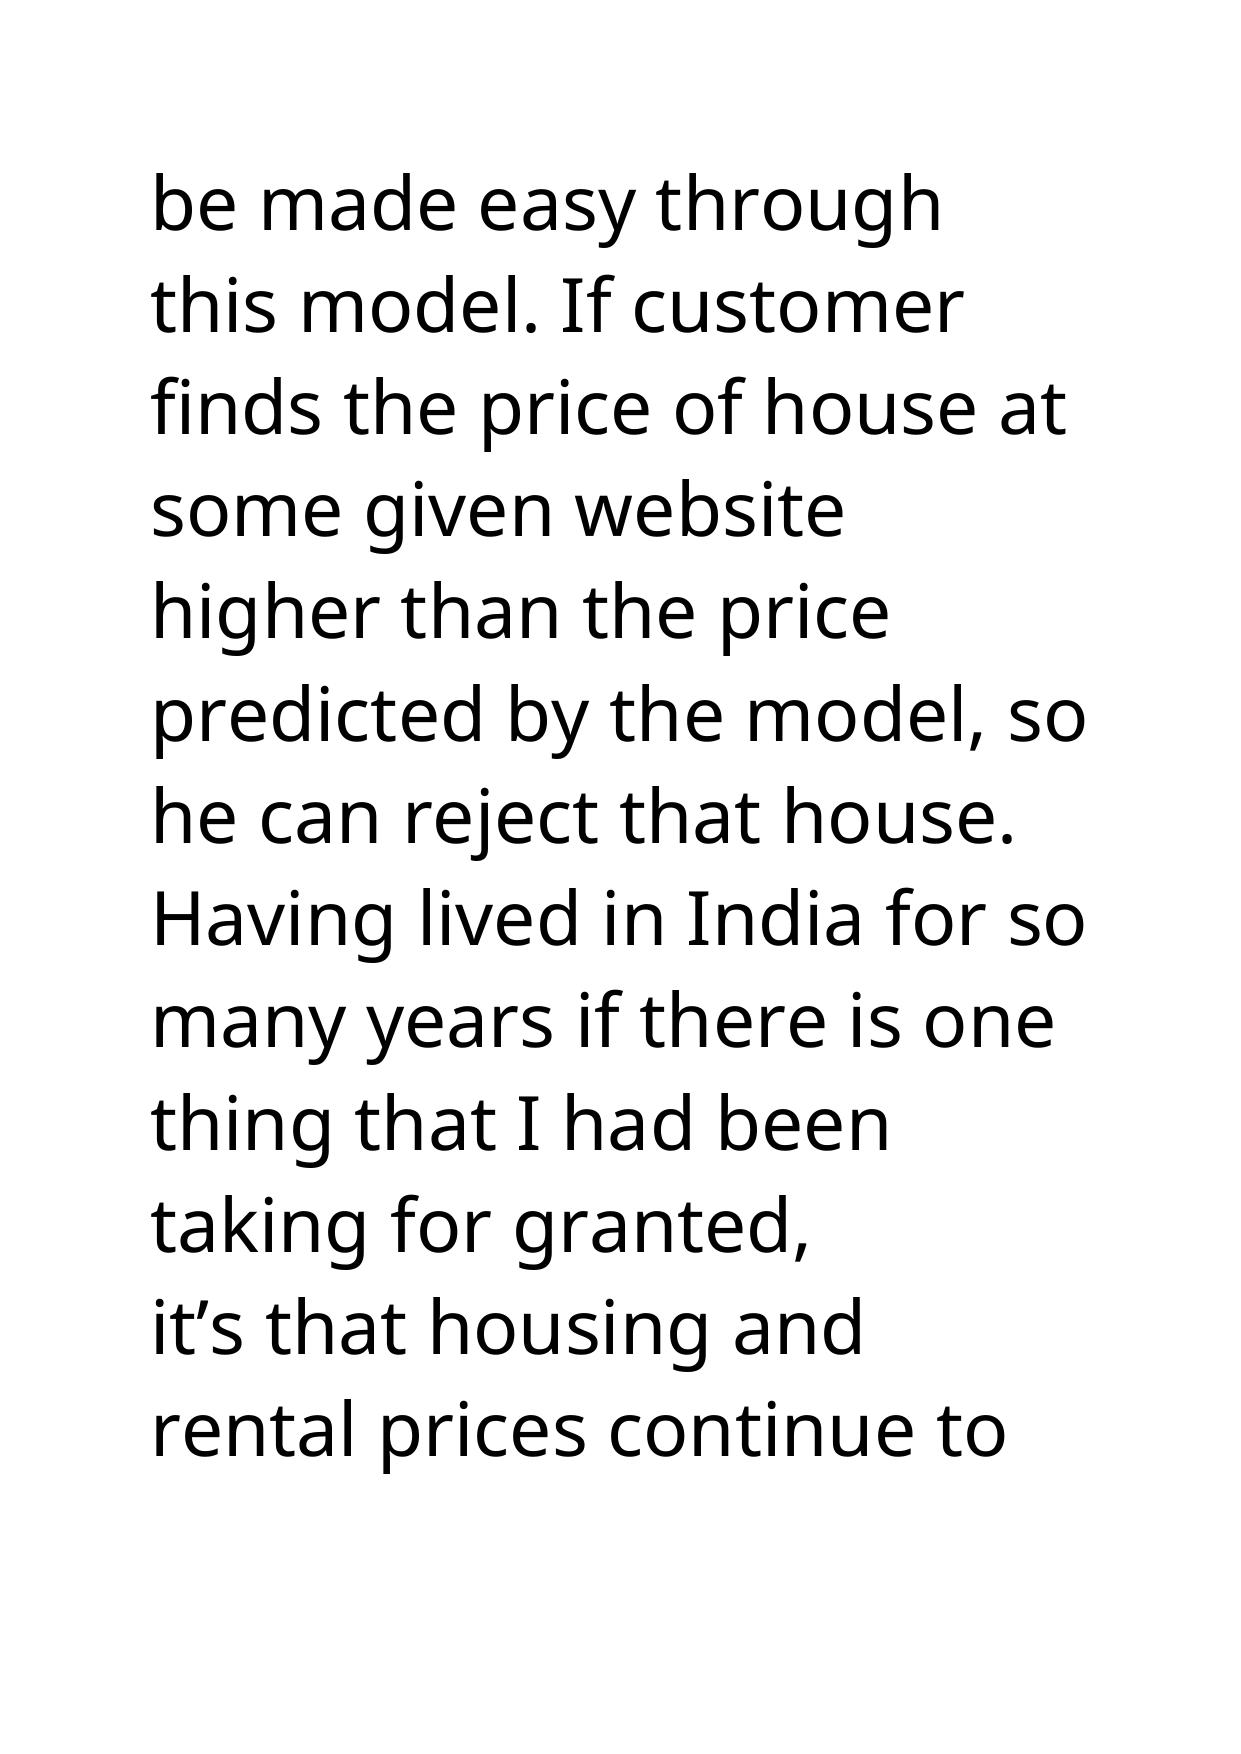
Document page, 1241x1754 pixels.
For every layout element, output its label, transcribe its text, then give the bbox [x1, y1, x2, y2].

text Having lived in India for so many years if there is one thing that I had been taking for granted, [150, 865, 1090, 1274]
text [150, 1274, 1090, 1478]
text finds the price of house at some given website higher than the price predicted by the model, so [150, 354, 1090, 763]
text he can reject that house. [150, 763, 1090, 865]
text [150, 150, 1090, 354]
